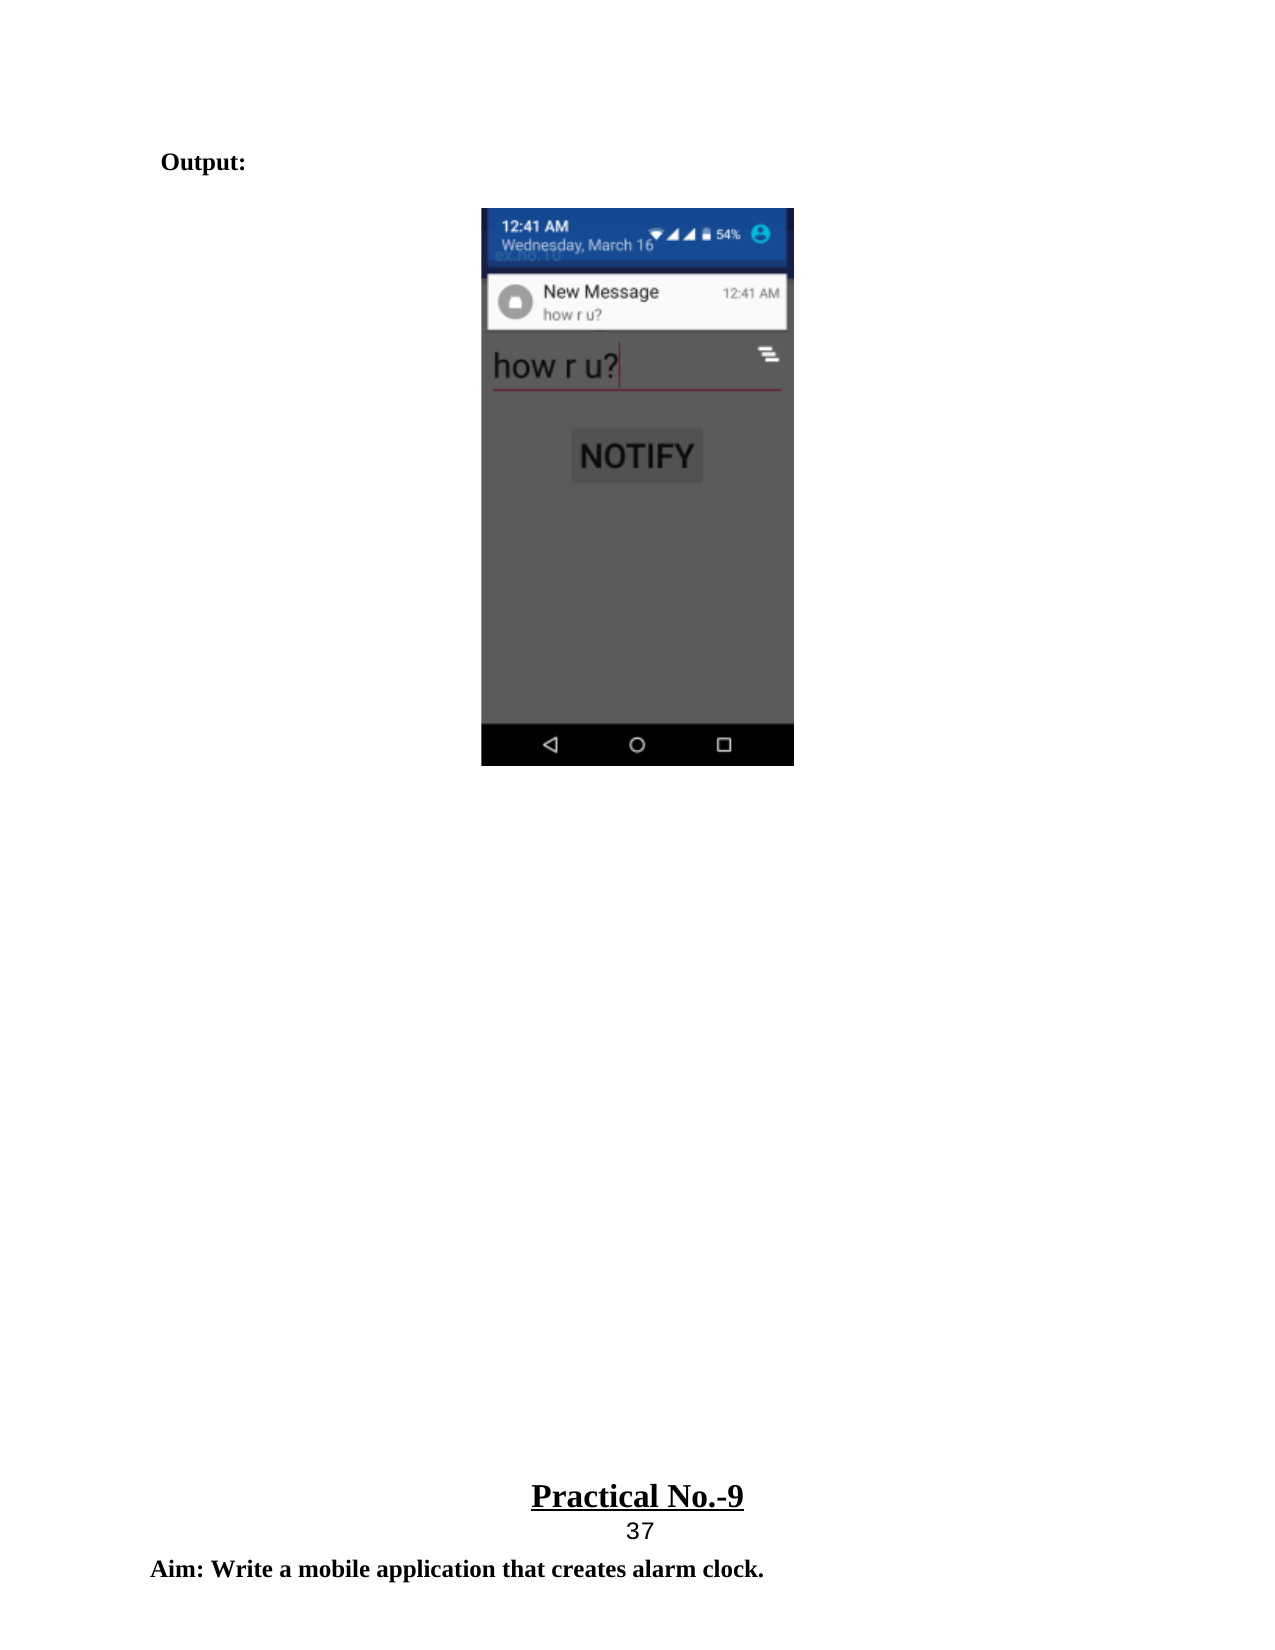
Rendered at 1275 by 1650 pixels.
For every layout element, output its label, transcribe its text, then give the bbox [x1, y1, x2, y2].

text Practical No.-9 [150, 1476, 1125, 1515]
text Output: [160, 147, 1125, 176]
text Aim: Write a mobile application that creates alarm clock. [150, 1554, 1125, 1583]
picture [481, 208, 794, 766]
